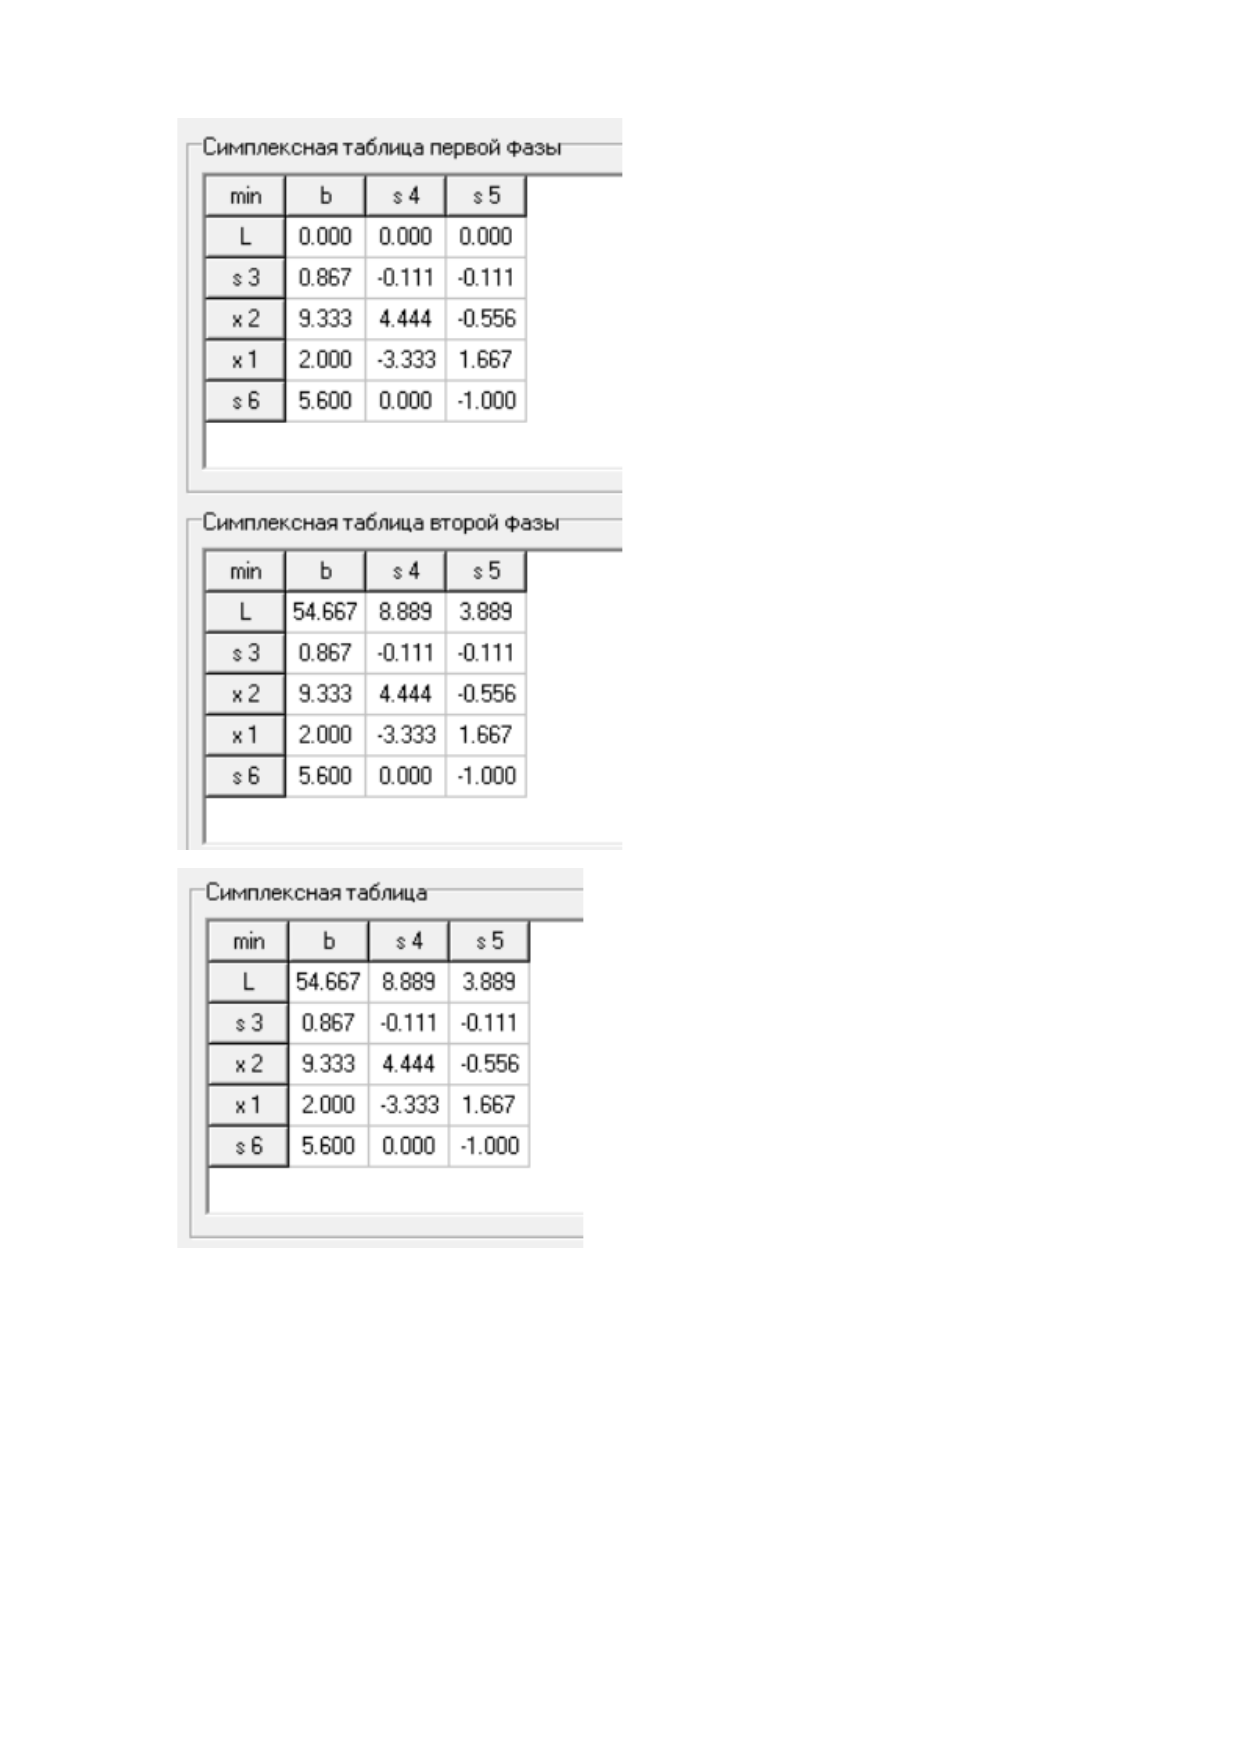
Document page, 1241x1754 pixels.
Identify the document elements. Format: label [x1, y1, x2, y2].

picture [177, 118, 623, 850]
picture [177, 868, 584, 1248]
